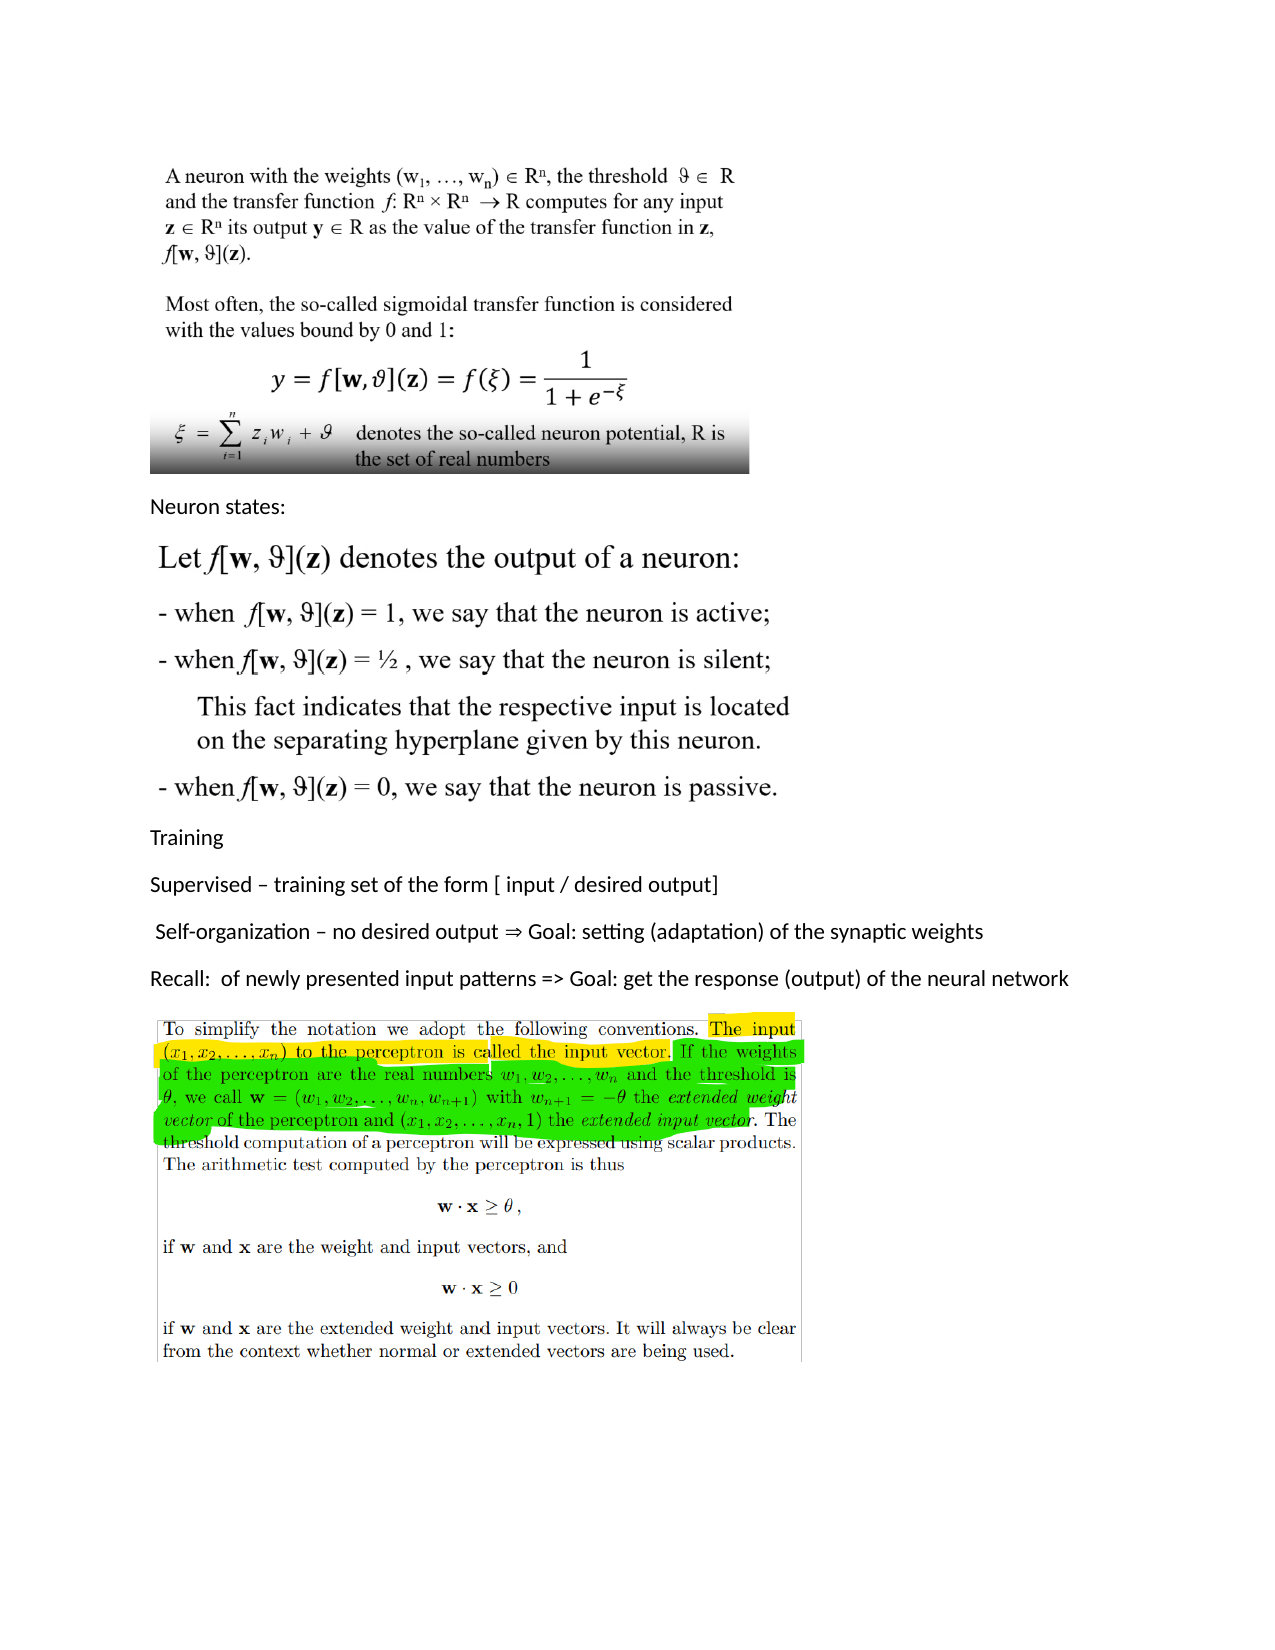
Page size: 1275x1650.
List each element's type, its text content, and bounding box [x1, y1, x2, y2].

picture [150, 539, 793, 805]
text Recall: of newly presented input patterns => Goal: get the response (output) of the neural network [150, 964, 1125, 992]
picture [150, 1010, 805, 1362]
text Self-organization – no desired output Goal: setting (adaptation) of the synaptic weights [150, 917, 1125, 945]
text Supervised – training set of the form [ input / desired output] [150, 870, 1125, 898]
text Training [150, 823, 1125, 851]
picture [150, 150, 750, 474]
text Neuron states: [150, 492, 1125, 520]
